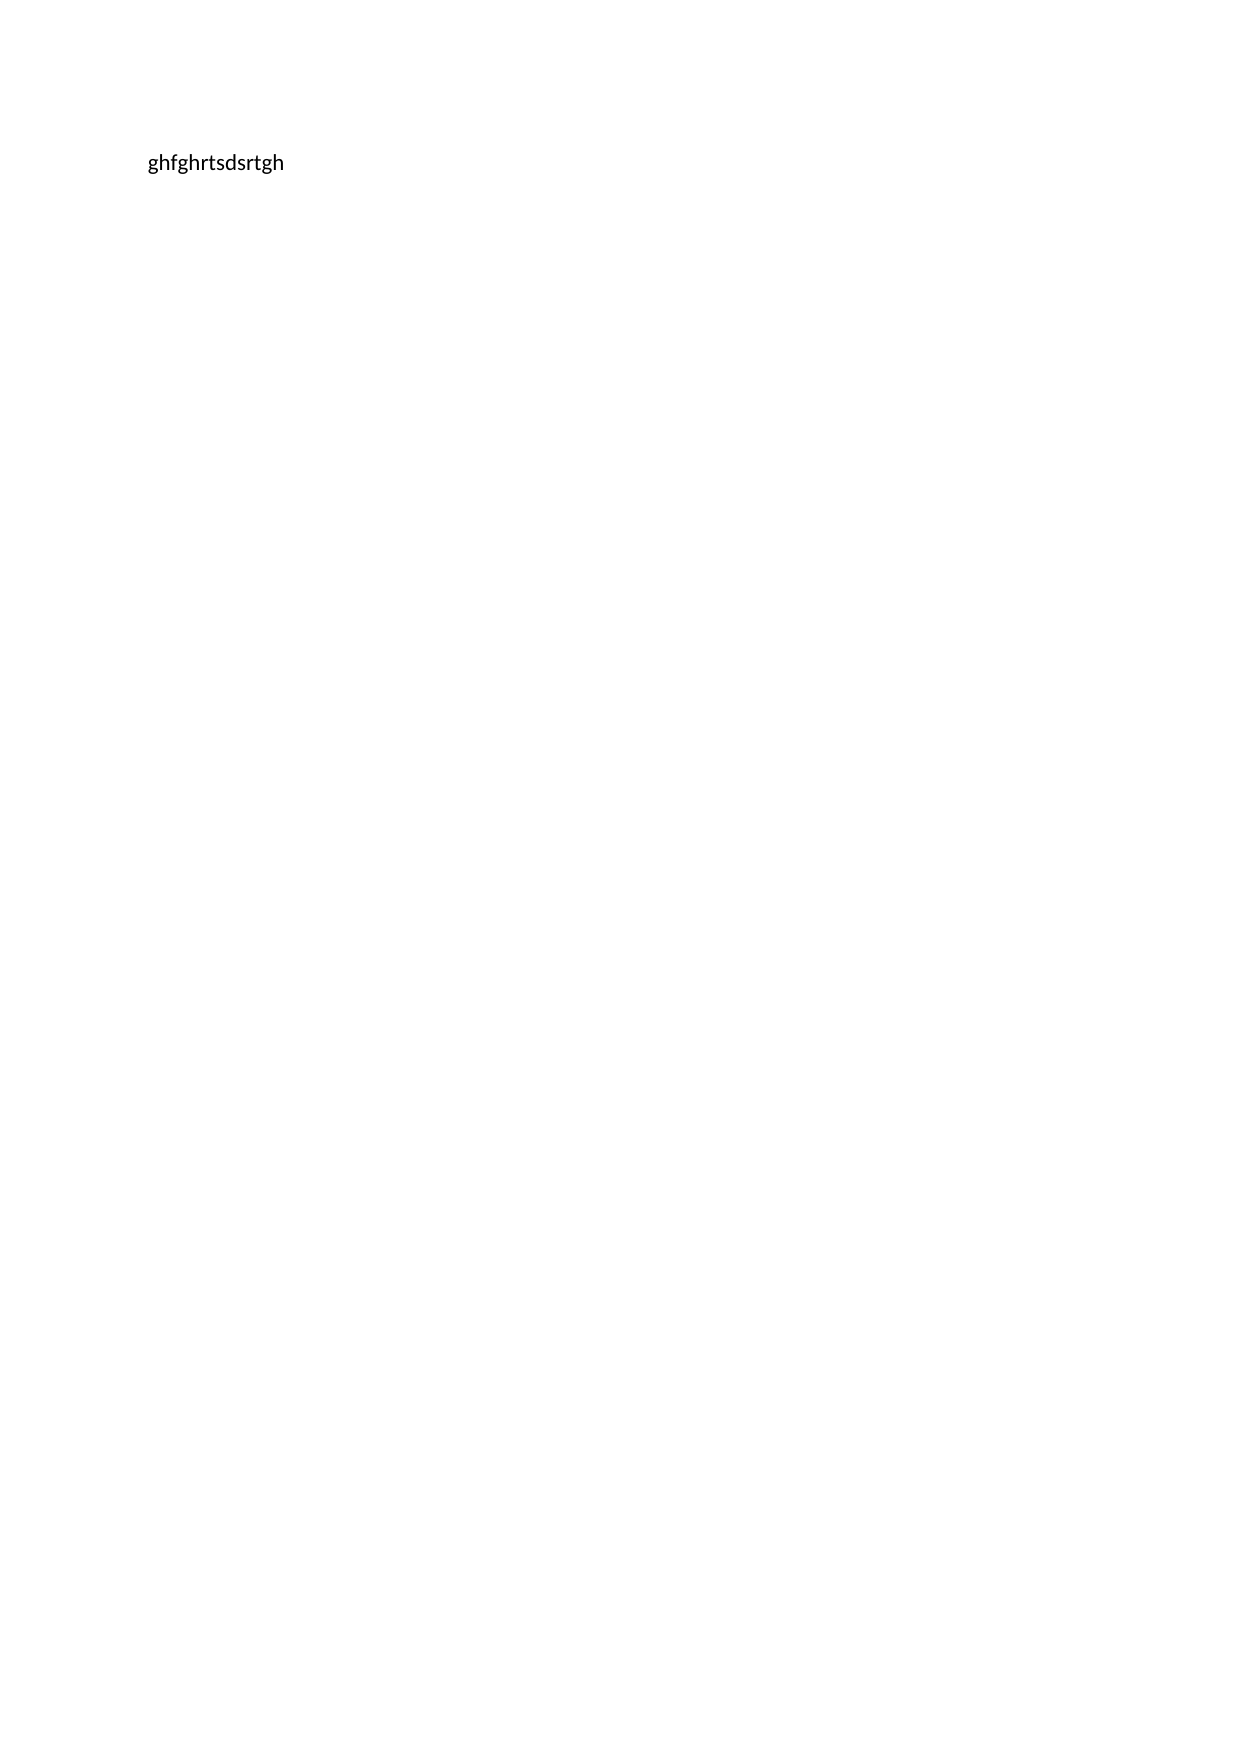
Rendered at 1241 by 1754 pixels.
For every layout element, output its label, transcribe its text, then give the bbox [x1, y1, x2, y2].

text ghfghrtsdsrtgh [148, 148, 1093, 176]
